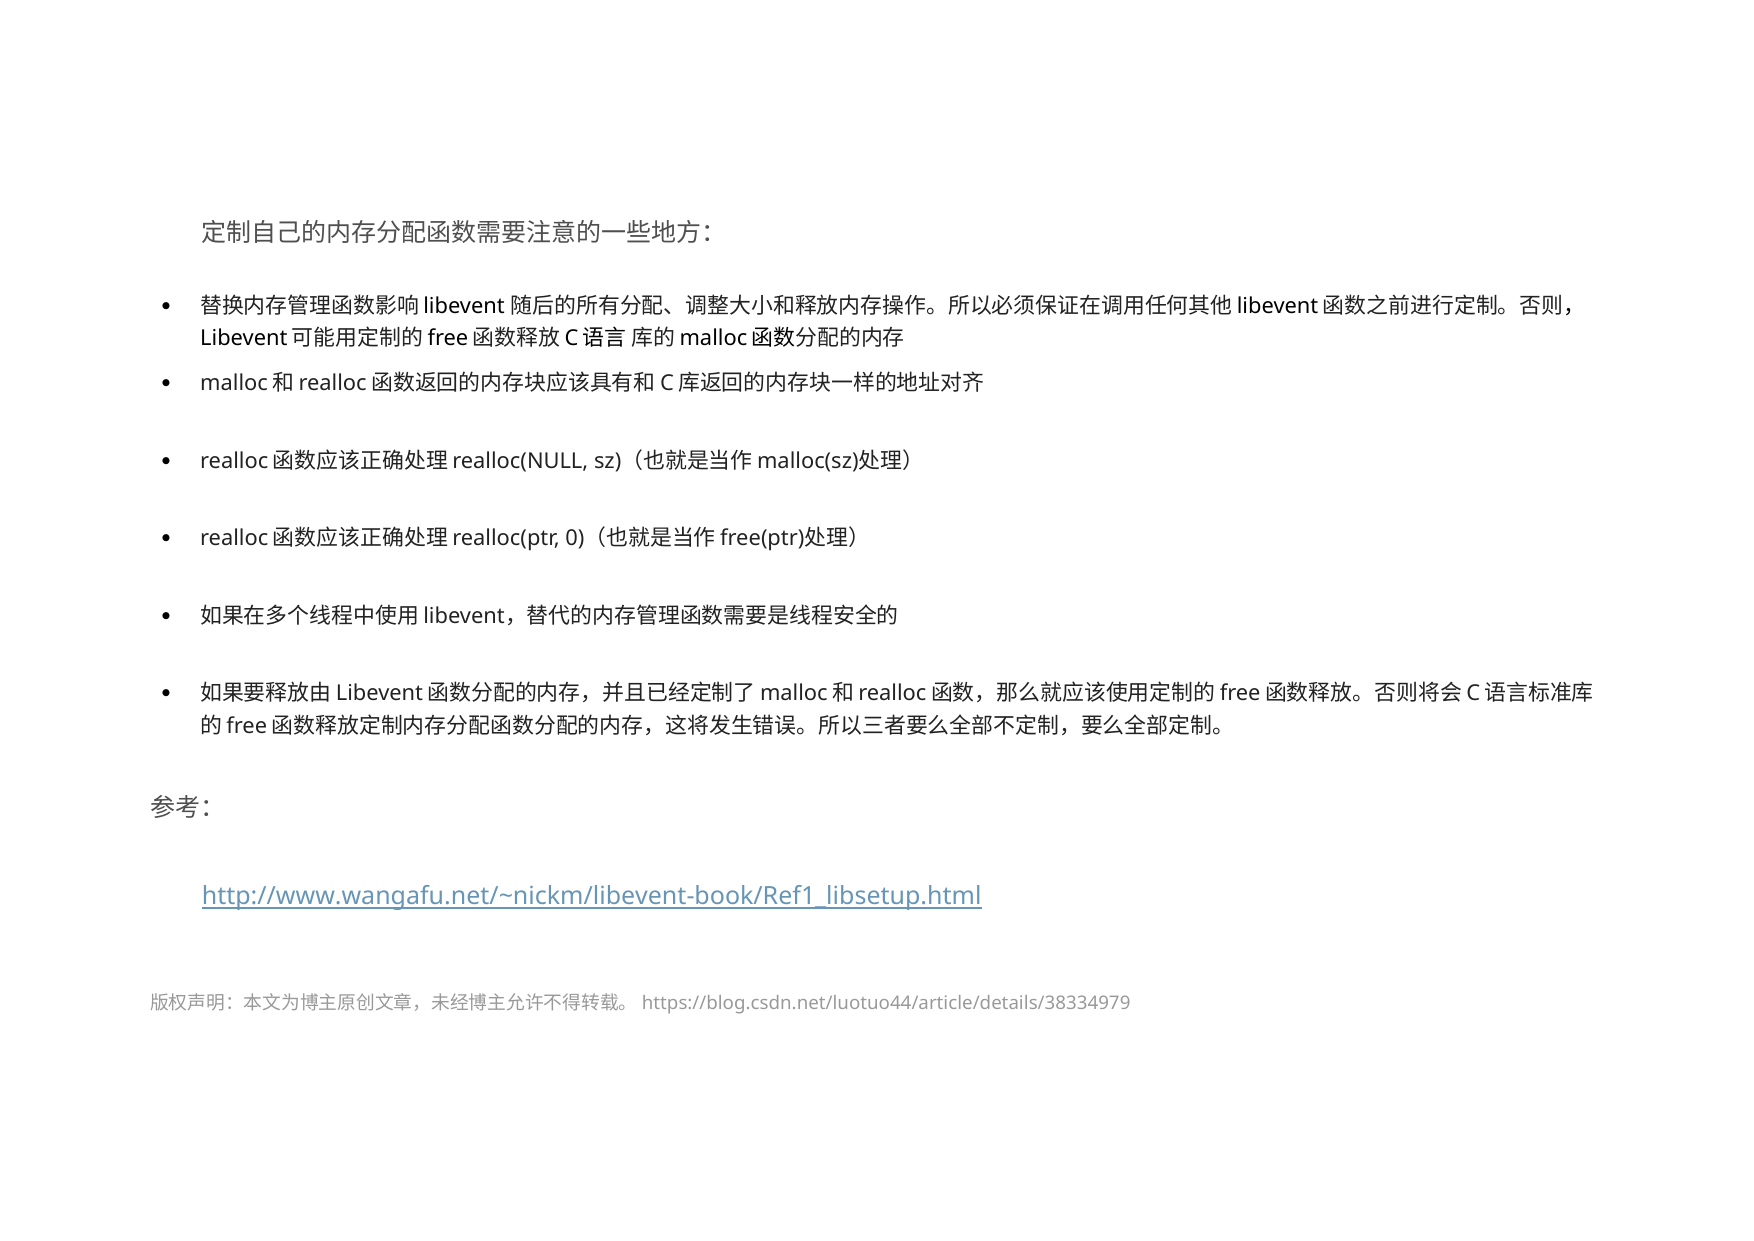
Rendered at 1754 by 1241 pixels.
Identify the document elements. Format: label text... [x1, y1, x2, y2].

list 如果要释放由Libevent函数分配的内存，并且已经定制了malloc和realloc函数，那么就应该使用定制的free函数释放。否则将会C语言标准库的free函数释放定制内存分配函数分配的内存，这将发生错误。所以三者要么全部不定制，要么全部定制。 [162, 675, 1604, 773]
text 定制自己的内存分配函数需要注意的一些地方： [150, 198, 1604, 263]
list malloc和realloc函数返回的内存块应该具有和C库返回的内存块一样的地址对齐 [162, 365, 1604, 430]
list 如果在多个线程中使用libevent，替代的内存管理函数需要是线程安全的 [162, 598, 1604, 663]
text 参考： [150, 773, 1604, 838]
list realloc函数应该正确处理realloc(NULL, sz)（也就是当作malloc(sz)处理） [162, 443, 1604, 508]
text 版权声明：本文为博主原创文章，未经博主允许不得转载。 https://blog.csdn.net/luotuo44/article/details/38334979 [150, 985, 1604, 1018]
list 替换内存管理函数影响libevent 随后的所有分配、调整大小和释放内存操作。所以必须保证在调用任何其他libevent函数之前进行定制。否则，Libevent可能用定制的free函数释放C语言 库的malloc函数分配的内存 [162, 288, 1604, 353]
list realloc函数应该正确处理realloc(ptr, 0)（也就是当作free(ptr)处理） [162, 520, 1604, 585]
text http://www.wangafu.net/~nickm/libevent-book/Ref1_libsetup.html [150, 863, 1604, 928]
